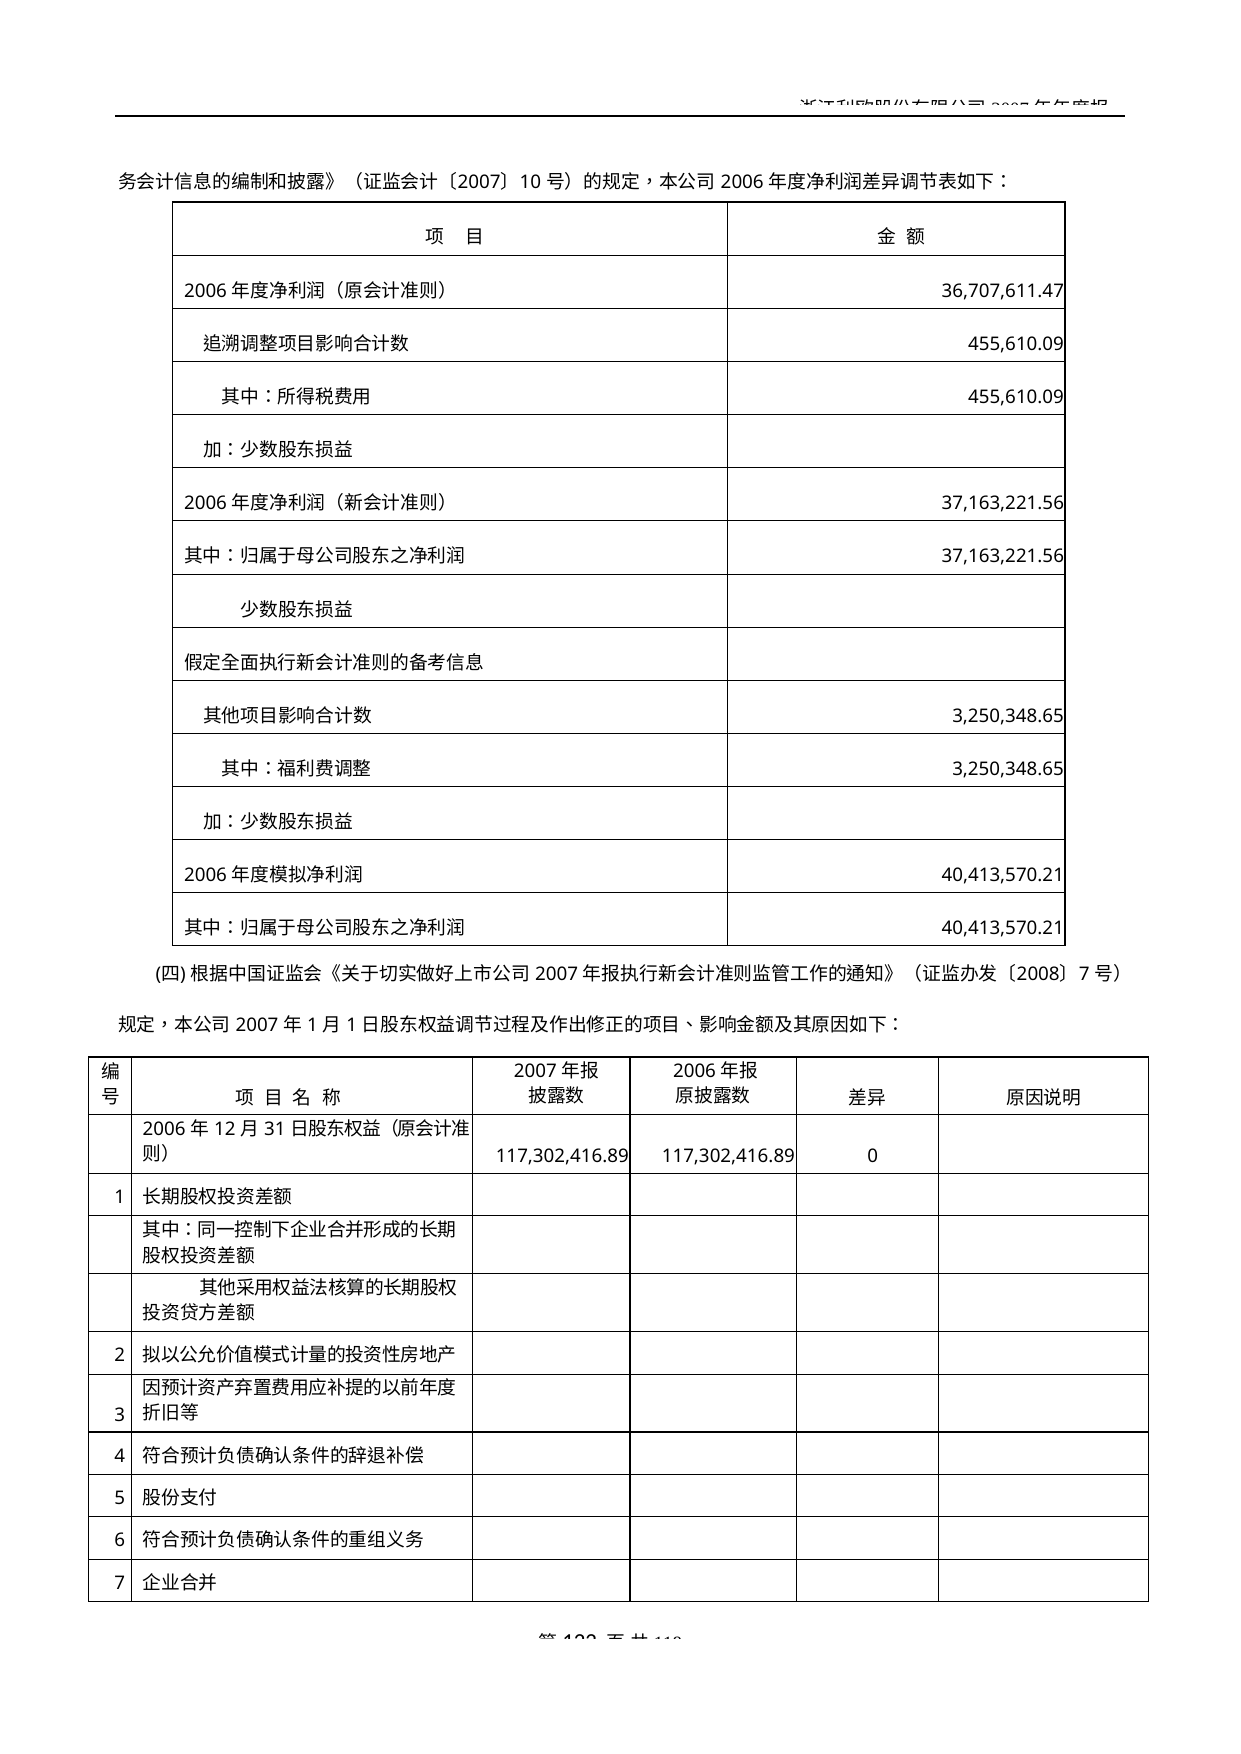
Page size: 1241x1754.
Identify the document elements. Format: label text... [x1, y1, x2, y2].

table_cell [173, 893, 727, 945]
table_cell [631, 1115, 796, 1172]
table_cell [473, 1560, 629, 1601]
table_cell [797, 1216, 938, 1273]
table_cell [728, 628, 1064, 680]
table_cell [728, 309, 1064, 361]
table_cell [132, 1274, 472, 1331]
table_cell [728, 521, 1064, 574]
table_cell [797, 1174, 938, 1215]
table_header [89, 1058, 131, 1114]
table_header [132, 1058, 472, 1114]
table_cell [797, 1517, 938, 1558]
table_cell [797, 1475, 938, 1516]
text 规定，本公司 2007 年 1 月 1 日股东权益调节过程及作出修正的项目、影响金额及其原因如下： [118, 1011, 1163, 1037]
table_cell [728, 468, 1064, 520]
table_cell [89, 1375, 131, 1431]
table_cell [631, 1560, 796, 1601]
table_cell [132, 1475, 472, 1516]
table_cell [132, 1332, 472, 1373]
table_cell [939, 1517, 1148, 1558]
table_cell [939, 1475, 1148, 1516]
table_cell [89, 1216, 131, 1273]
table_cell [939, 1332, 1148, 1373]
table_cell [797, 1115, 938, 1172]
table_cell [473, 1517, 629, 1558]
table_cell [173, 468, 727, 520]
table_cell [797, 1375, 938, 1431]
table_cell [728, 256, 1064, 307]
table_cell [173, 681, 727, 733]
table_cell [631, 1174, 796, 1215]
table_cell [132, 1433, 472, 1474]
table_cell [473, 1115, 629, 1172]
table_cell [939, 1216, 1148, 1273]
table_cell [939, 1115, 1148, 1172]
text (四) 根据中国证监会《关于切实做好上市公司 2007 年报执行新会计准则监管工作的通知》（证监办发〔2008〕7 号） [155, 960, 1163, 986]
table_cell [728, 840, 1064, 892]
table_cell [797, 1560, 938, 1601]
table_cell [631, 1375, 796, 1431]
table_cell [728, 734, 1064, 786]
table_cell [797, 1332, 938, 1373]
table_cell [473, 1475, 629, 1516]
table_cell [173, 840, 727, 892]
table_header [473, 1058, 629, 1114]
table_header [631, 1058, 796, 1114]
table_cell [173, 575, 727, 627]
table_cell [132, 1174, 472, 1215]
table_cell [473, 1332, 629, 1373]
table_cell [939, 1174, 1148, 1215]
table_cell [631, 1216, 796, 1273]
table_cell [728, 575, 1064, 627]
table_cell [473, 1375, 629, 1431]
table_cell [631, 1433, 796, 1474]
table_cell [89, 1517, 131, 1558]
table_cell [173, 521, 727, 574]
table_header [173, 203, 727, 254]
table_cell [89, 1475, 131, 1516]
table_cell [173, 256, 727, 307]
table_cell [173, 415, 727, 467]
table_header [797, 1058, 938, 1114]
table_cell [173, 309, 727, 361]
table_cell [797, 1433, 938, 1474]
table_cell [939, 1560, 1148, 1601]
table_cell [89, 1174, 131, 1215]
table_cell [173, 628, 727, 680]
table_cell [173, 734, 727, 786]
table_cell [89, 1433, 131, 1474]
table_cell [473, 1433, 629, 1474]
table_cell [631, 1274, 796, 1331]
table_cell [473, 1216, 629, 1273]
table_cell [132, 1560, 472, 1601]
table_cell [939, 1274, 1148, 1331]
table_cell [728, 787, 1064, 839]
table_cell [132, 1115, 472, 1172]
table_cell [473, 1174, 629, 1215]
text 务会计信息的编制和披露》（证监会计〔2007〕10 号）的规定，本公司 2006 年度净利润差异调节表如下： [118, 168, 1163, 194]
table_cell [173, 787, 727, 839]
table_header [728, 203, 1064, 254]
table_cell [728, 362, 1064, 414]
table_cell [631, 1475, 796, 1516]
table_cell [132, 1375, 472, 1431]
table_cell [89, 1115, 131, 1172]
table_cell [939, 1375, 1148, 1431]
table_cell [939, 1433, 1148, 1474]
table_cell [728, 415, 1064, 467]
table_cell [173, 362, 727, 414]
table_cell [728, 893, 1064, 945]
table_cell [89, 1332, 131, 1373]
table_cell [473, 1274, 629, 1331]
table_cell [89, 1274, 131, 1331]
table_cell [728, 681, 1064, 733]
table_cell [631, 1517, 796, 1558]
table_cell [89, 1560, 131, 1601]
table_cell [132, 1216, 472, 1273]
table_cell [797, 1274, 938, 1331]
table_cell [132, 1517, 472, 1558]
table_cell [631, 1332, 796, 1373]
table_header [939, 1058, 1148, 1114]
